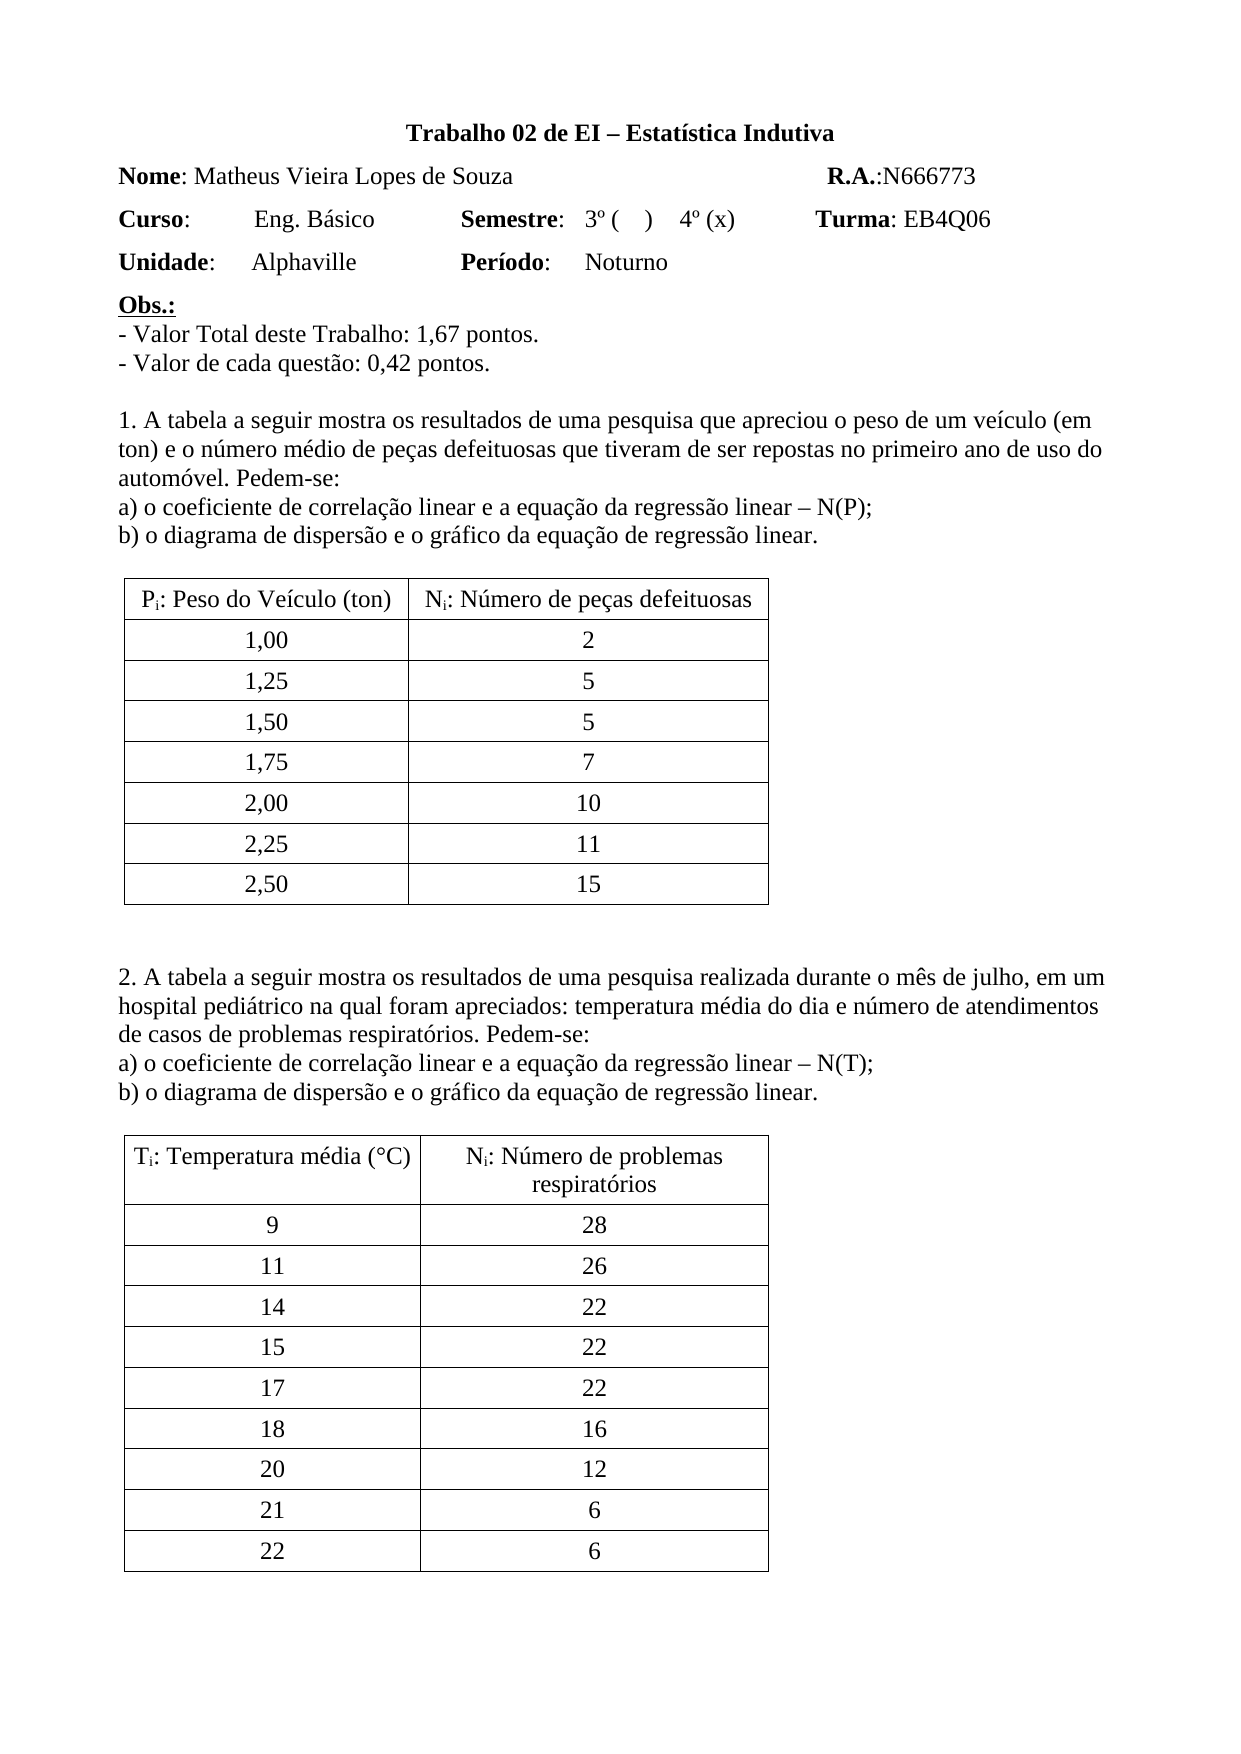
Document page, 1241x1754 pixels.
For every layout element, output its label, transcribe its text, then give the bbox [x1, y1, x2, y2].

table_cell 2,25 [125, 824, 408, 863]
table_cell 22 [421, 1368, 768, 1408]
text Unidade: Alphaville Período: Noturno [118, 247, 1122, 276]
table_cell 12 [421, 1449, 768, 1489]
text 2. A tabela a seguir mostra os resultados de uma pesquisa realizada durante o mês de julho, em um hospital pediátrico na qual foram apreciados: temperatura média do dia e número de atendimentos de casos de problemas respiratórios. Pedem-se: [118, 962, 1122, 1048]
table_cell 10 [409, 783, 768, 822]
table_cell 22 [421, 1327, 768, 1367]
table_cell 17 [125, 1368, 420, 1408]
table_cell 11 [409, 824, 768, 863]
text a) o coeficiente de correlação linear e a equação da regressão linear – N(P); [118, 492, 1122, 521]
table_cell 18 [125, 1409, 420, 1448]
table_cell 22 [125, 1531, 420, 1571]
text b) o diagrama de dispersão e o gráfico da equação de regressão linear. [118, 1077, 1122, 1106]
table_cell 6 [421, 1490, 768, 1530]
table_cell 16 [421, 1409, 768, 1448]
table_cell 26 [421, 1246, 768, 1285]
table_cell 15 [409, 864, 768, 904]
table_cell 5 [409, 661, 768, 700]
text - Valor Total deste Trabalho: 1,67 pontos. [118, 319, 1122, 348]
text - Valor de cada questão: 0,42 pontos. [118, 348, 1122, 377]
text 1. A tabela a seguir mostra os resultados de uma pesquisa que apreciou o peso de um veículo (em ton) e o número médio de peças defeituosas que tiveram de ser repostas no primeiro ano de uso do automóvel. Pedem-se: [118, 406, 1122, 492]
text a) o coeficiente de correlação linear e a equação da regressão linear – N(T); [118, 1048, 1122, 1077]
table_cell 14 [125, 1286, 420, 1326]
table_cell 1,00 [125, 620, 408, 659]
table_header Ti: Temperatura média (°C) [125, 1136, 420, 1204]
table_cell 6 [421, 1531, 768, 1571]
table_header Ni: Número de peças defeituosas [409, 579, 768, 619]
text Obs.: [118, 291, 1122, 319]
table_cell 15 [125, 1327, 420, 1367]
table_cell 20 [125, 1449, 420, 1489]
text Trabalho 02 de EI – Estatística Indutiva [118, 118, 1122, 147]
table_cell 7 [409, 742, 768, 782]
table_cell 1,25 [125, 661, 408, 700]
text Nome: Matheus Vieira Lopes de Souza R.A.:N666773 [118, 161, 1122, 190]
table_cell 9 [125, 1205, 420, 1245]
table_cell 2,50 [125, 864, 408, 904]
table_cell 22 [421, 1286, 768, 1326]
table_cell 2,00 [125, 783, 408, 822]
table_header Pi: Peso do Veículo (ton) [125, 579, 408, 619]
table_cell 11 [125, 1246, 420, 1285]
table_cell 21 [125, 1490, 420, 1530]
table_cell 2 [409, 620, 768, 659]
table_cell 5 [409, 701, 768, 741]
table_header Ni: Número de problemas respiratórios [421, 1136, 768, 1204]
table_cell 28 [421, 1205, 768, 1245]
table_cell 1,50 [125, 701, 408, 741]
text Curso: Eng. Básico Semestre: 3º ( ) 4º (x) Turma: EB4Q06 [118, 204, 1122, 233]
table_cell 1,75 [125, 742, 408, 782]
text b) o diagrama de dispersão e o gráfico da equação de regressão linear. [118, 521, 1122, 549]
